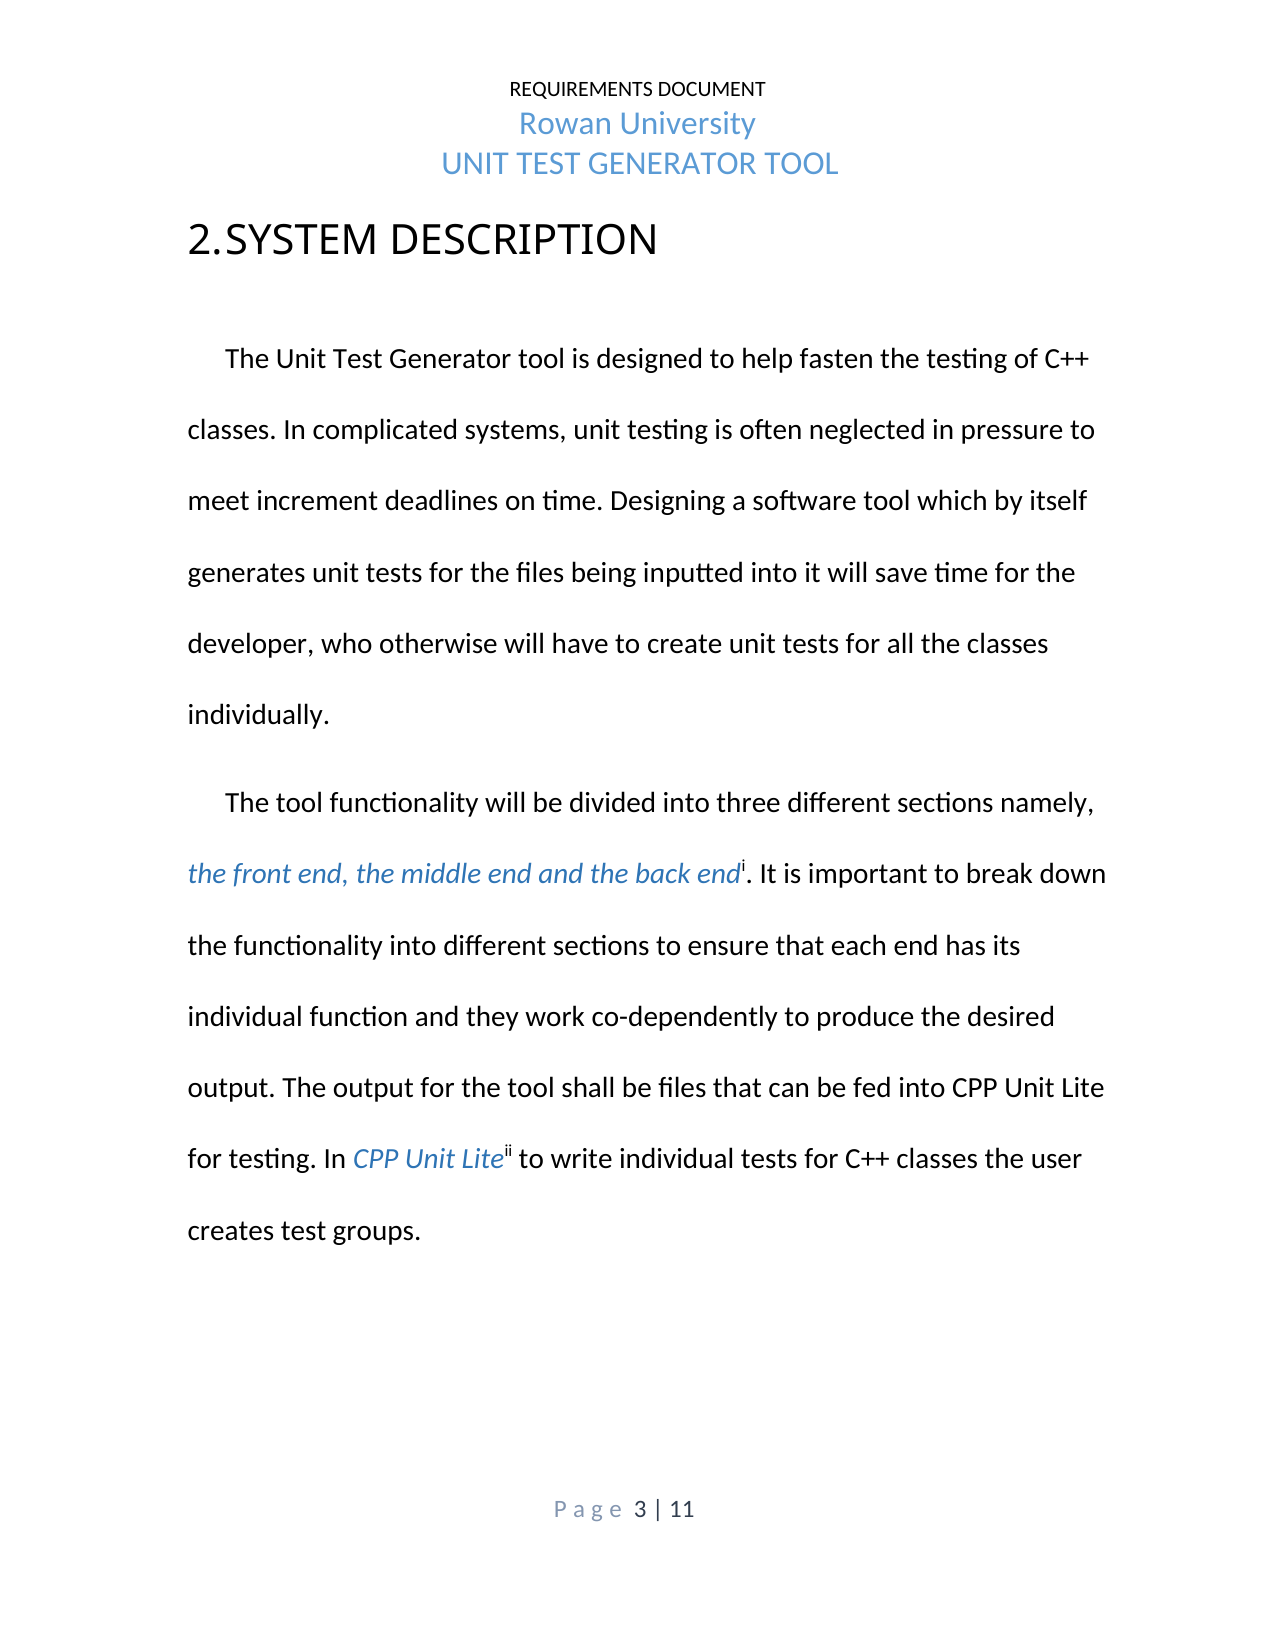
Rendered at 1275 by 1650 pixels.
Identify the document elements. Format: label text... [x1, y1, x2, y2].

list SYSTEM DESCRIPTION [187, 210, 1125, 267]
text The Unit Test Generator tool is designed to help fasten the testing of C++ classes. In complicated systems, unit testing is often neglected in pressure to meet increment deadlines on time. Designing a software tool which by itself generates unit tests for the files being inputted into it will save time for the developer, who otherwise will have to create unit tests for all the classes individually. [187, 340, 1125, 732]
text The tool functionality will be divided into three different sections namely, the front end, the middle end and the back end. It is important to break down the functionality into different sections to ensure that each end has its individual function and they work co-dependently to produce the desired output. The output for the tool shall be files that can be fed into CPP Unit Lite for testing. In CPP Unit Lite to write individual tests for C++ classes the user creates test groups. [187, 784, 1125, 1247]
